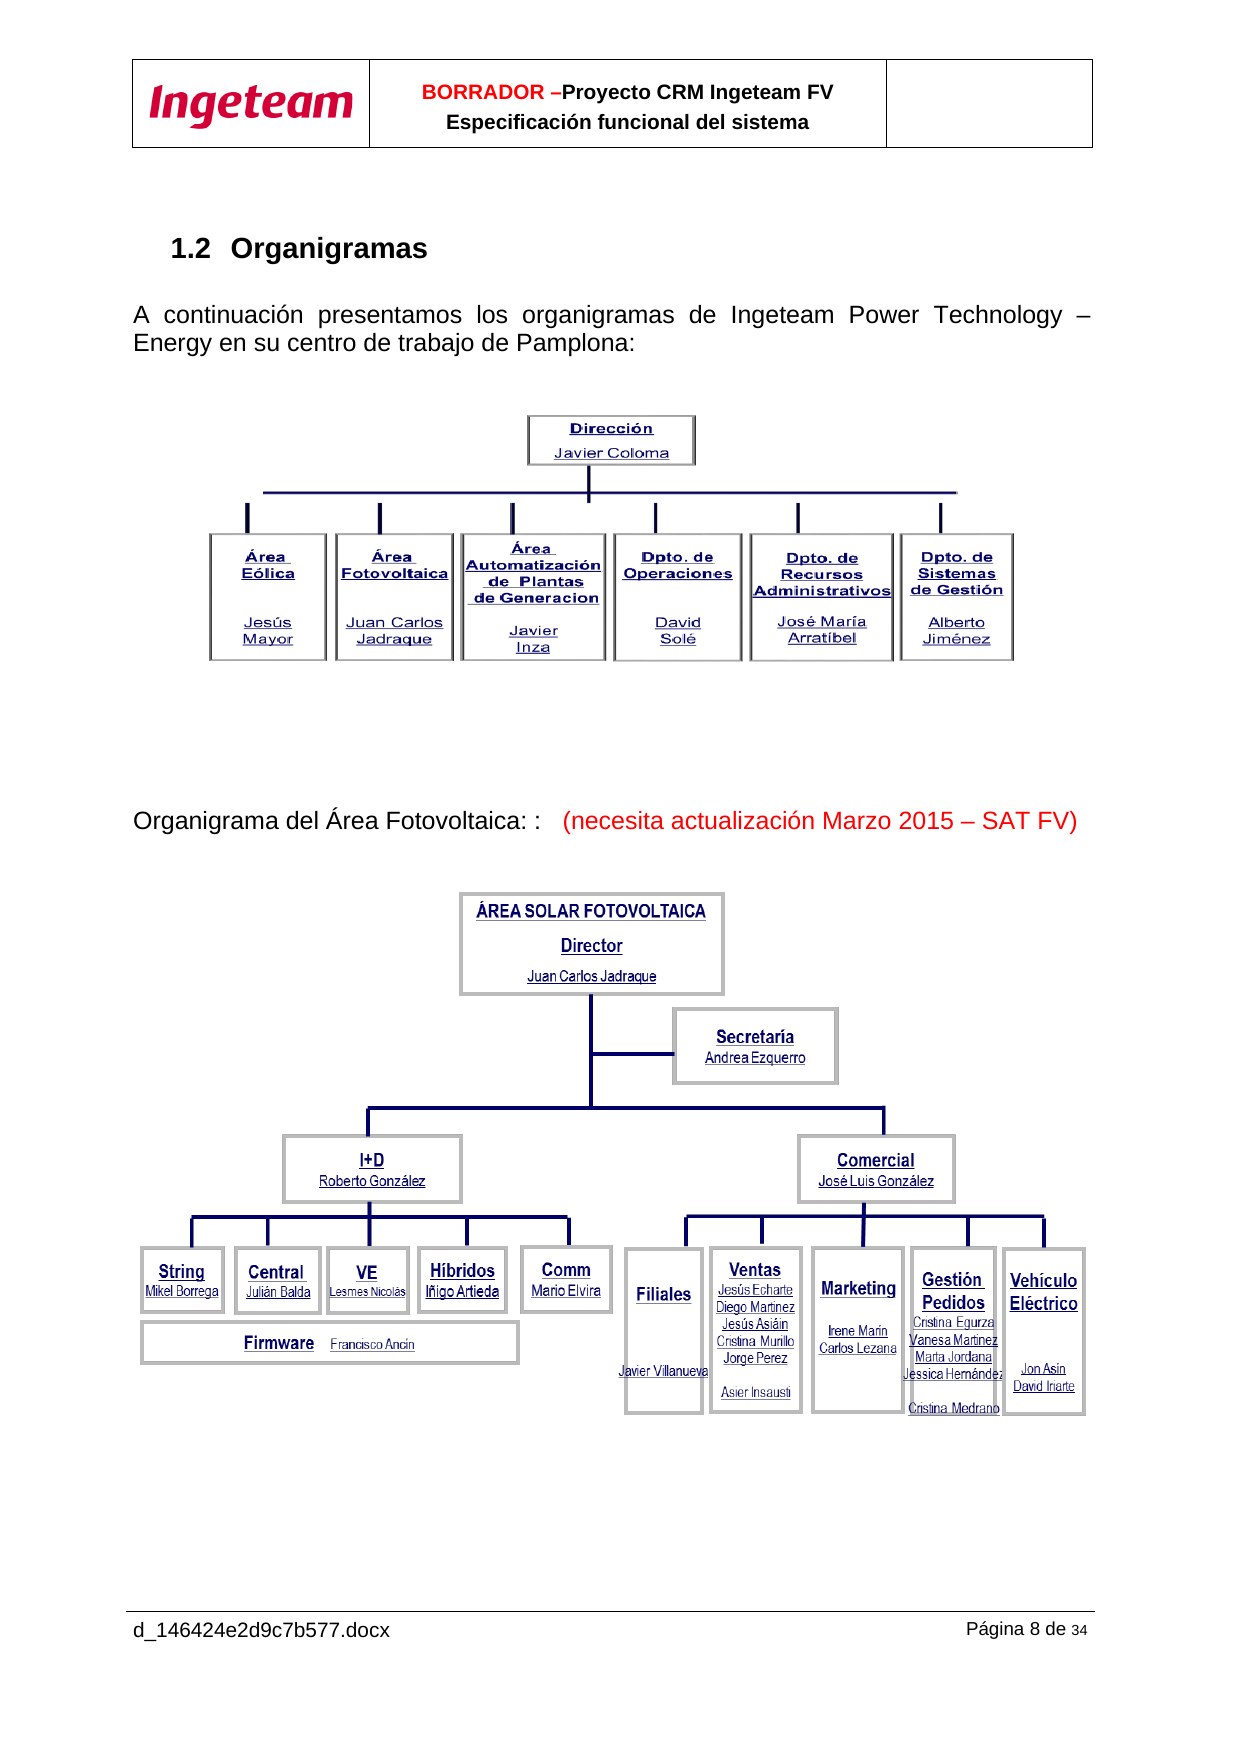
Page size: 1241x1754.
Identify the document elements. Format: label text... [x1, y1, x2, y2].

text A continuación presentamos los organigramas de Ingeteam Power Technology – Energy en su centro de trabajo de Pamplona: [133, 299, 1092, 357]
subtitle Organigramas [170, 231, 1092, 264]
picture [149, 85, 353, 129]
picture [208, 414, 1018, 663]
picture [136, 892, 1089, 1425]
text Organigrama del Área Fotovoltaica: : (necesita actualización Marzo 2015 – SAT FV) [133, 806, 1092, 835]
